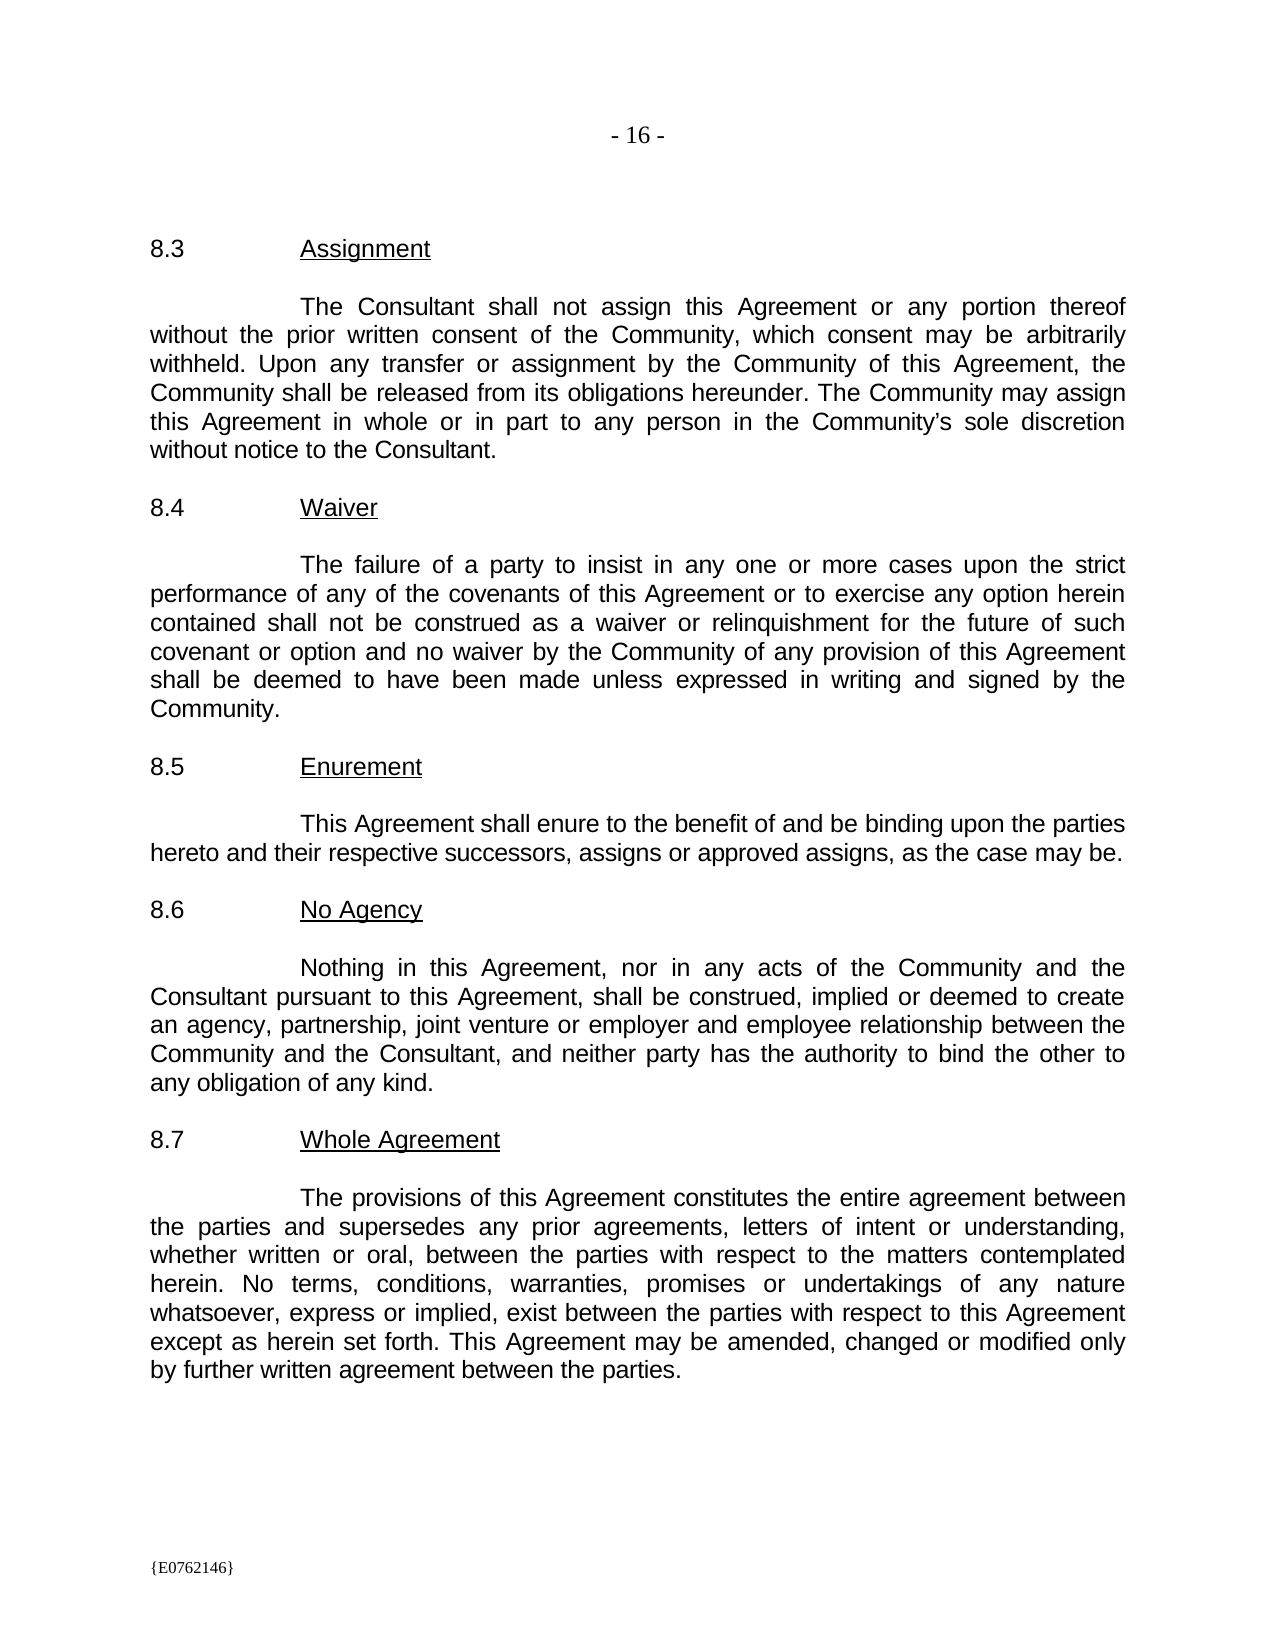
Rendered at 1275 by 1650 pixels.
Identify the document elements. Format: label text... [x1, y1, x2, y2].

text The Consultant shall not assign this Agreement or any portion thereof without the prior written consent of the Community, which consent may be arbitrarily withheld. Upon any transfer or assignment by the Community of this Agreement, the Community shall be released from its obligations hereunder. The Community may assign this Agreement in whole or in part to any person in the Community’s sole discretion without notice to the Consultant. [150, 292, 1126, 464]
list Assignment [150, 234, 1137, 263]
list Enurement [150, 752, 1137, 780]
text Nothing in this Agreement, nor in any acts of the Community and the Consultant pursuant to this Agreement, shall be construed, implied or deemed to create an agency, partnership, joint venture or employer and employee relationship between the Community and the Consultant, and neither party has the authority to bind the other to any obligation of any kind. [150, 953, 1126, 1097]
text The provisions of this Agreement constitutes the entire agreement between the parties and supersedes any prior agreements, letters of intent or understanding, whether written or oral, between the parties with respect to the matters contemplated herein. No terms, conditions, warranties, promises or undertakings of any nature whatsoever, express or implied, exist between the parties with respect to this Agreement except as herein set forth. This Agreement may be amended, changed or modified only by further written agreement between the parties. [150, 1183, 1126, 1384]
text The failure of a party to insist in any one or more cases upon the strict performance of any of the covenants of this Agreement or to exercise any option herein contained shall not be construed as a waiver or relinquishment for the future of such covenant or option and no waiver by the Community of any provision of this Agreement shall be deemed to have been made unless expressed in writing and signed by the Community. [150, 550, 1126, 723]
list No Agency [150, 895, 1137, 924]
list Whole Agreement [150, 1126, 1137, 1154]
list Waiver [150, 493, 1137, 522]
text This Agreement shall enure to the benefit of and be binding upon the parties hereto and their respective successors, assigns or approved assigns, as the case may be. [150, 809, 1126, 867]
